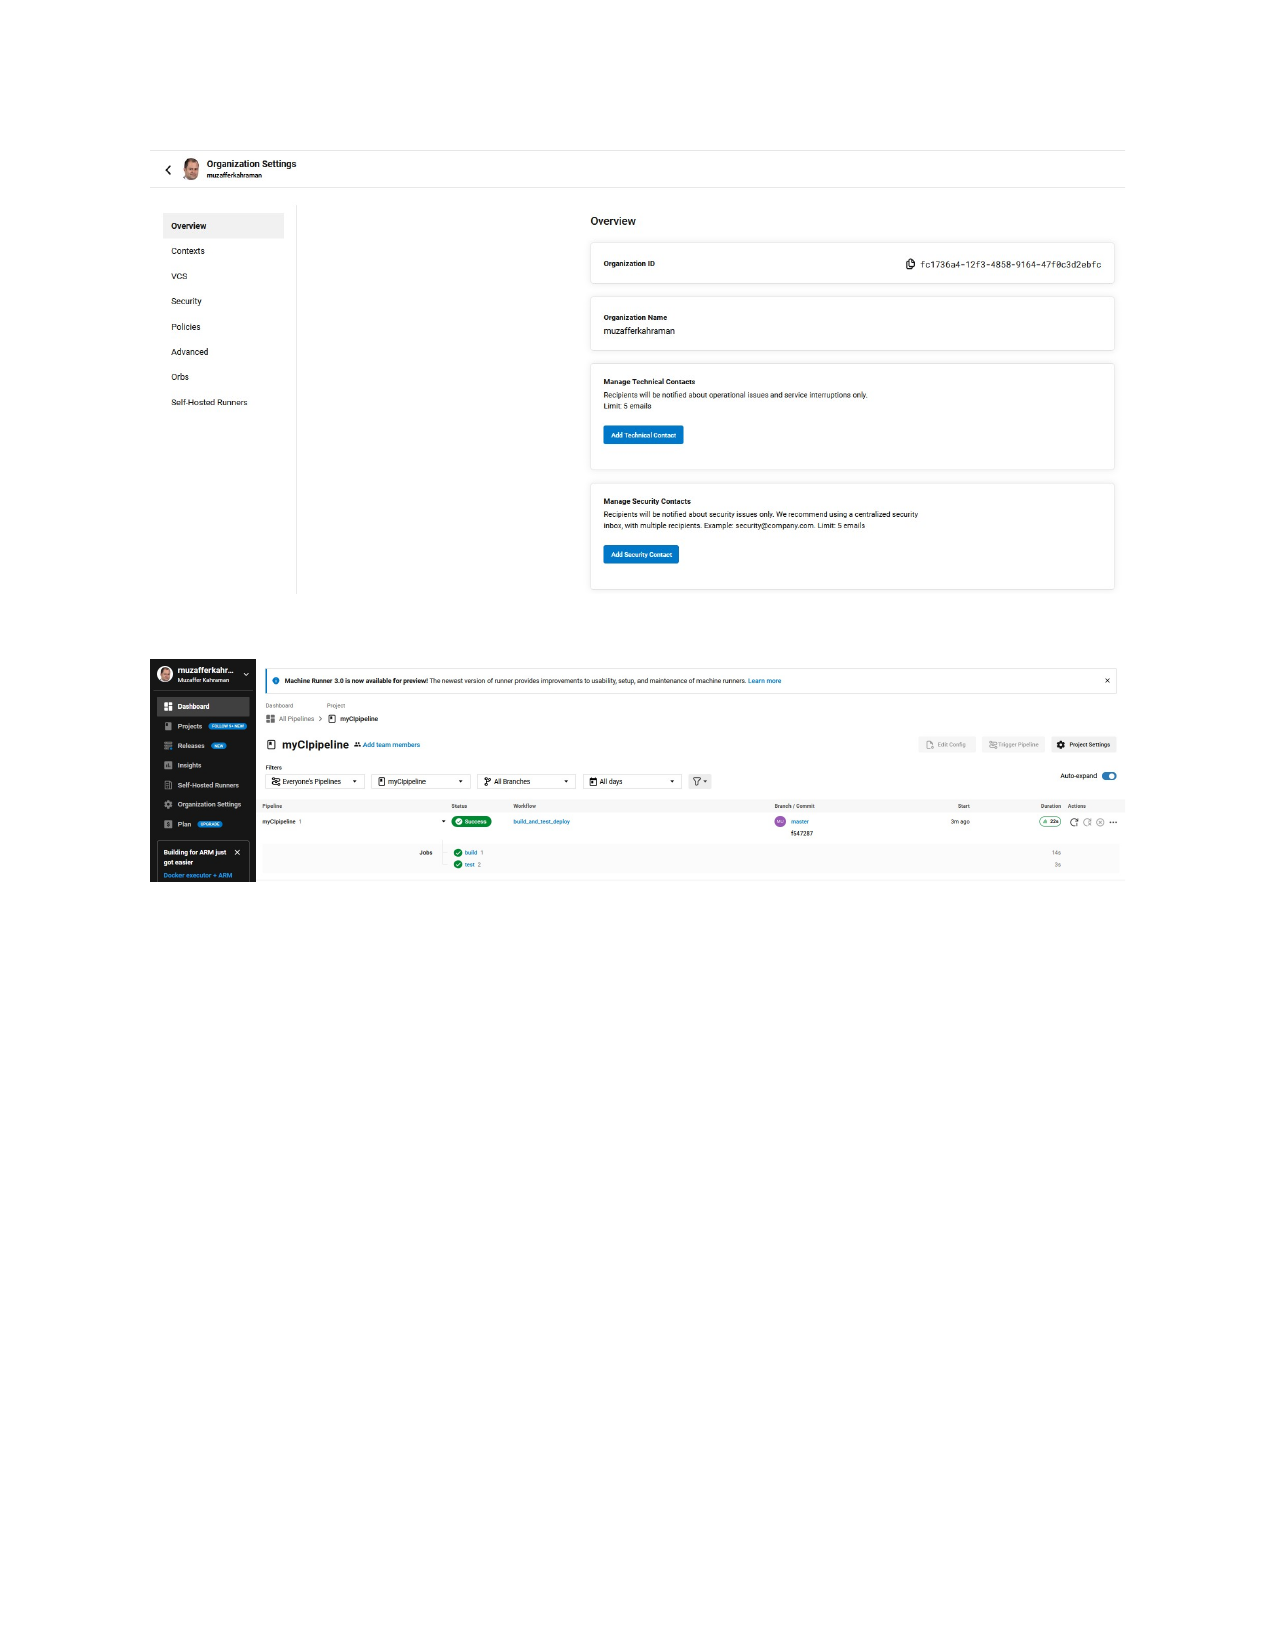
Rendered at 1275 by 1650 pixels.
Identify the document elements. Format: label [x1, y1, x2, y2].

picture [150, 150, 1125, 594]
picture [150, 659, 1125, 882]
